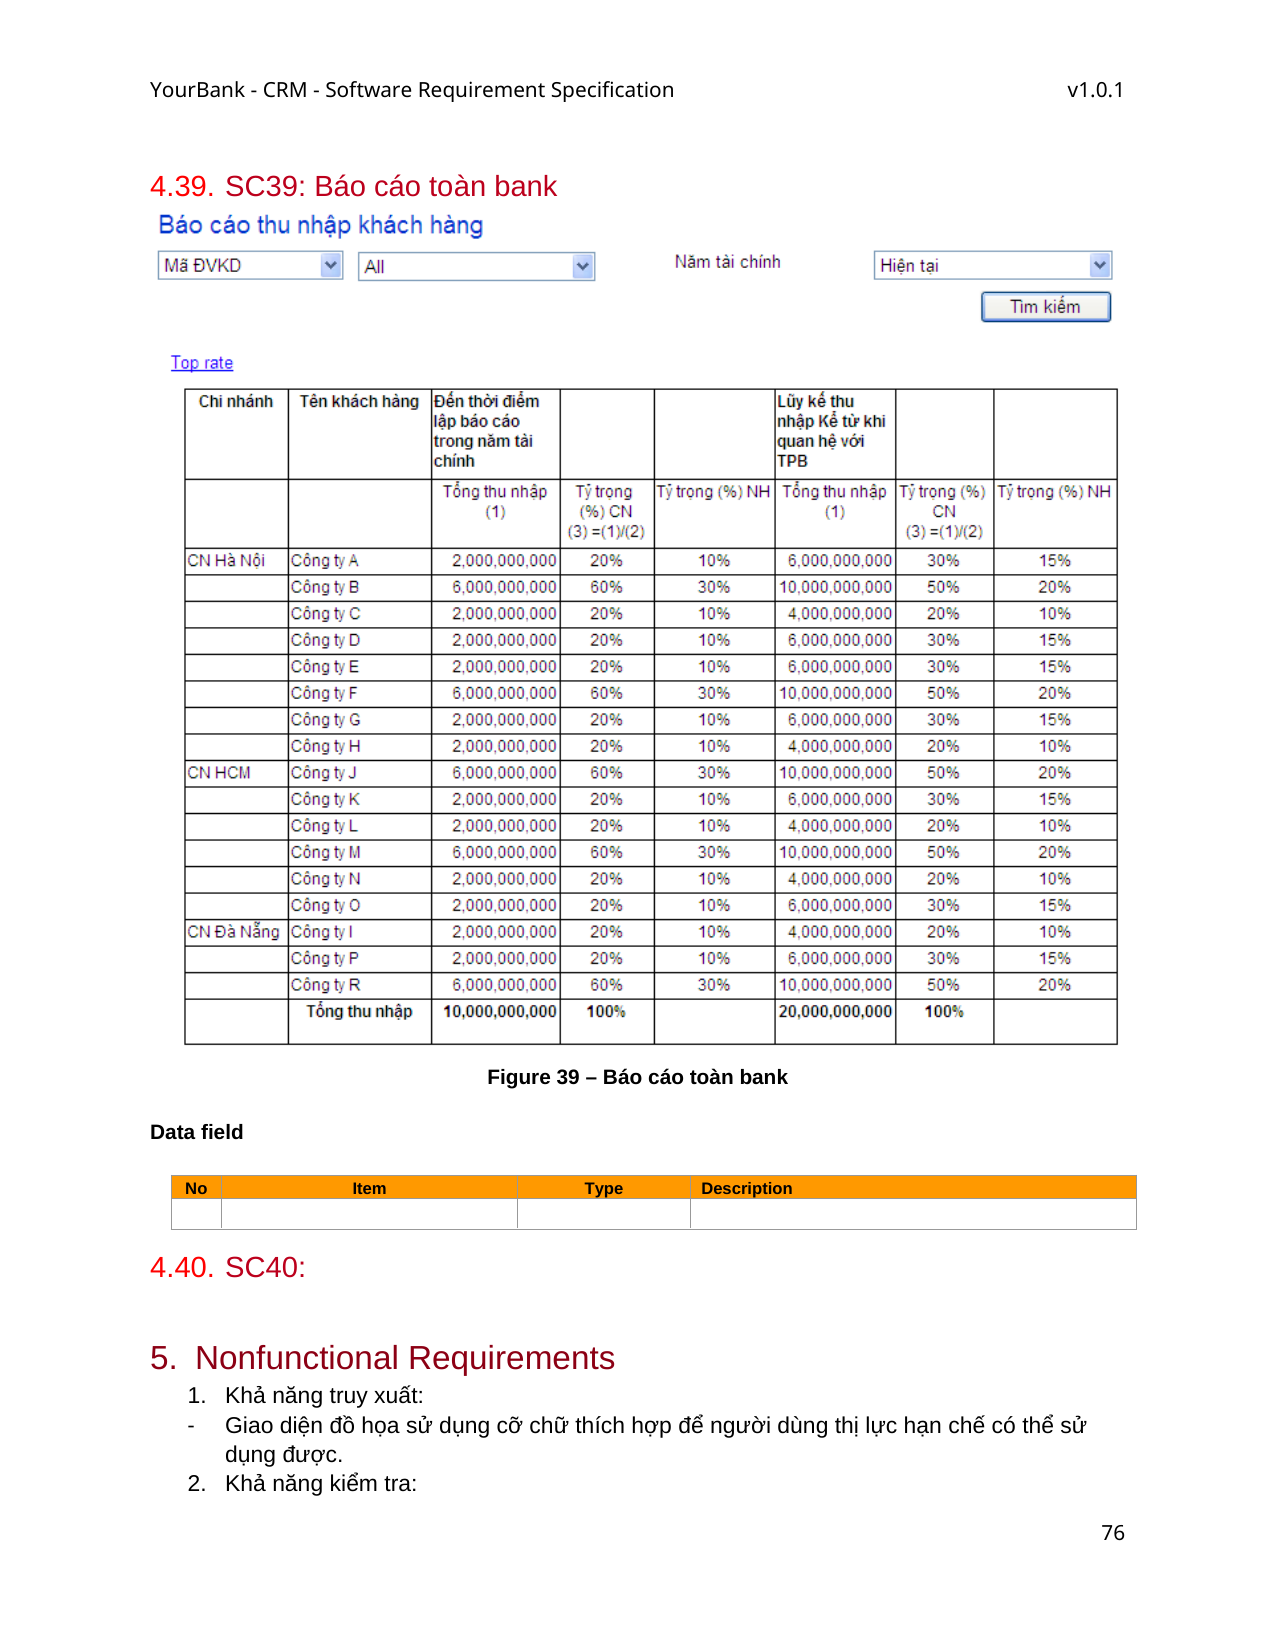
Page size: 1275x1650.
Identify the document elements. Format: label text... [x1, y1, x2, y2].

list Khả năng truy xuất: [187, 1382, 1125, 1409]
subtitle SC39: Báo cáo toàn bank [150, 169, 1125, 202]
subtitle SC40: [150, 1250, 1125, 1283]
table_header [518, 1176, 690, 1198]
subtitle Nonfunctional Requirements [150, 1338, 1125, 1377]
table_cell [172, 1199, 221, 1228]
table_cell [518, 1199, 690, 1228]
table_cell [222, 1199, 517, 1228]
text Figure 39 – Báo cáo toàn bank [150, 1064, 1125, 1088]
picture [150, 207, 1125, 1061]
text Data field [150, 1119, 1125, 1143]
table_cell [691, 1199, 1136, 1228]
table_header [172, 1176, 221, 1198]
list Giao diện đồ họa sử dụng cỡ chữ thích hợp để người dùng thị lực hạn chế có thể sử dụng được. [187, 1411, 1125, 1467]
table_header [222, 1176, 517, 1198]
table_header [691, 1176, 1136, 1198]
list Khả năng kiểm tra: [187, 1469, 1125, 1496]
